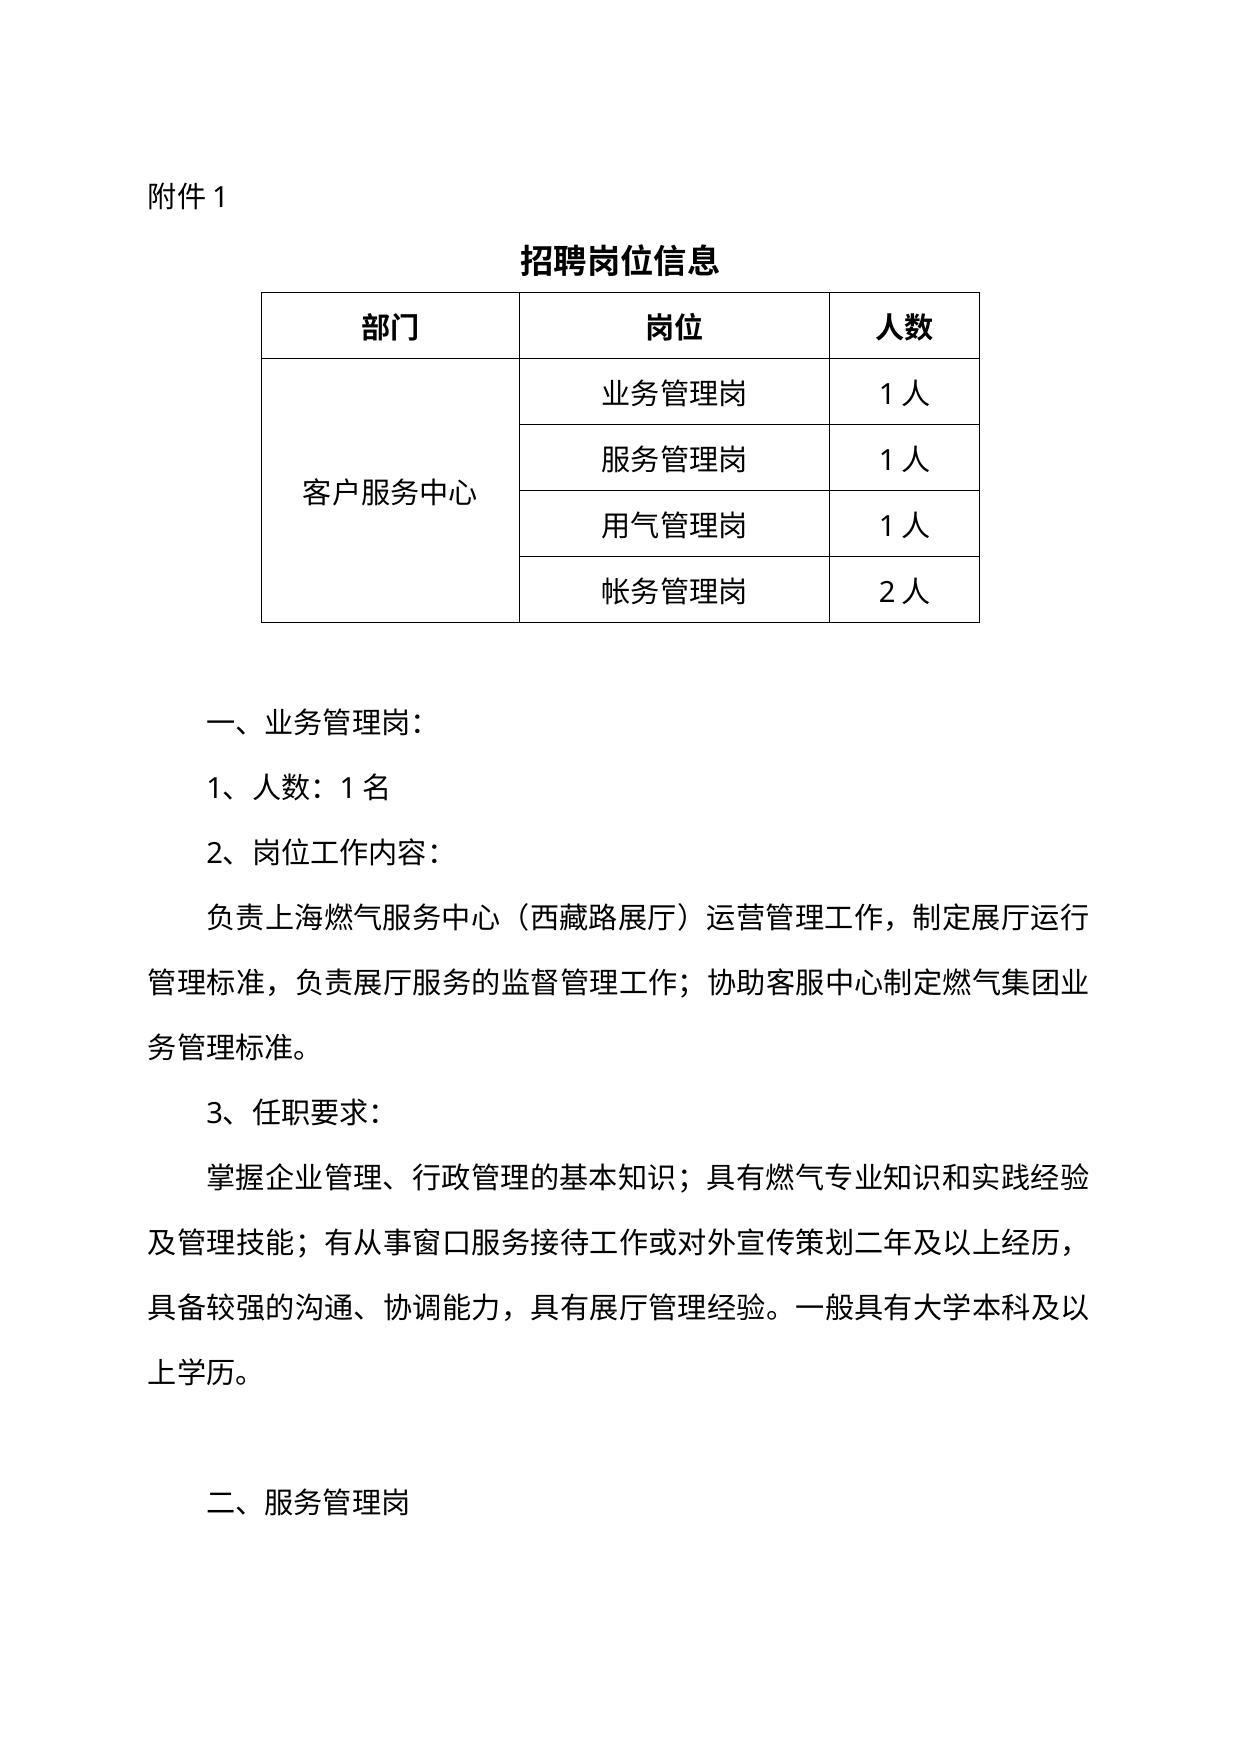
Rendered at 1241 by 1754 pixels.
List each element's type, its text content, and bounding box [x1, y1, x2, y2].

text 1、人数：1名 [148, 753, 1092, 818]
table_header 部门 [262, 293, 519, 358]
table_cell 用气管理岗 [520, 491, 829, 556]
text 负责上海燃气服务中心（西藏路展厅）运营管理工作，制定展厅运行管理标准，负责展厅服务的监督管理工作；协助客服中心制定燃气集团业务管理标准。 [148, 883, 1092, 1078]
table_header 岗位 [520, 293, 829, 358]
table_cell 客户服务中心 [262, 359, 519, 622]
text 3、任职要求： [148, 1078, 1092, 1143]
table_cell 业务管理岗 [520, 359, 829, 424]
table_cell 1人 [830, 359, 979, 424]
text 掌握企业管理、行政管理的基本知识；具有燃气专业知识和实践经验及管理技能；有从事窗口服务接待工作或对外宣传策划二年及以上经历，具备较强的沟通、协调能力，具有展厅管理经验。一般具有大学本科及以上学历。 [148, 1143, 1092, 1403]
table_cell 服务管理岗 [520, 425, 829, 490]
table_cell 帐务管理岗 [520, 557, 829, 622]
table_cell 1人 [830, 491, 979, 556]
table_header 人数 [830, 293, 979, 358]
text 2、岗位工作内容： [148, 818, 1092, 883]
table_cell 1人 [830, 425, 979, 490]
text 一、业务管理岗： [148, 688, 1092, 753]
text 二、服务管理岗 [148, 1468, 1092, 1533]
text 附件1 [148, 162, 1092, 227]
text 招聘岗位信息 [148, 227, 1092, 292]
table_cell 2人 [830, 557, 979, 622]
